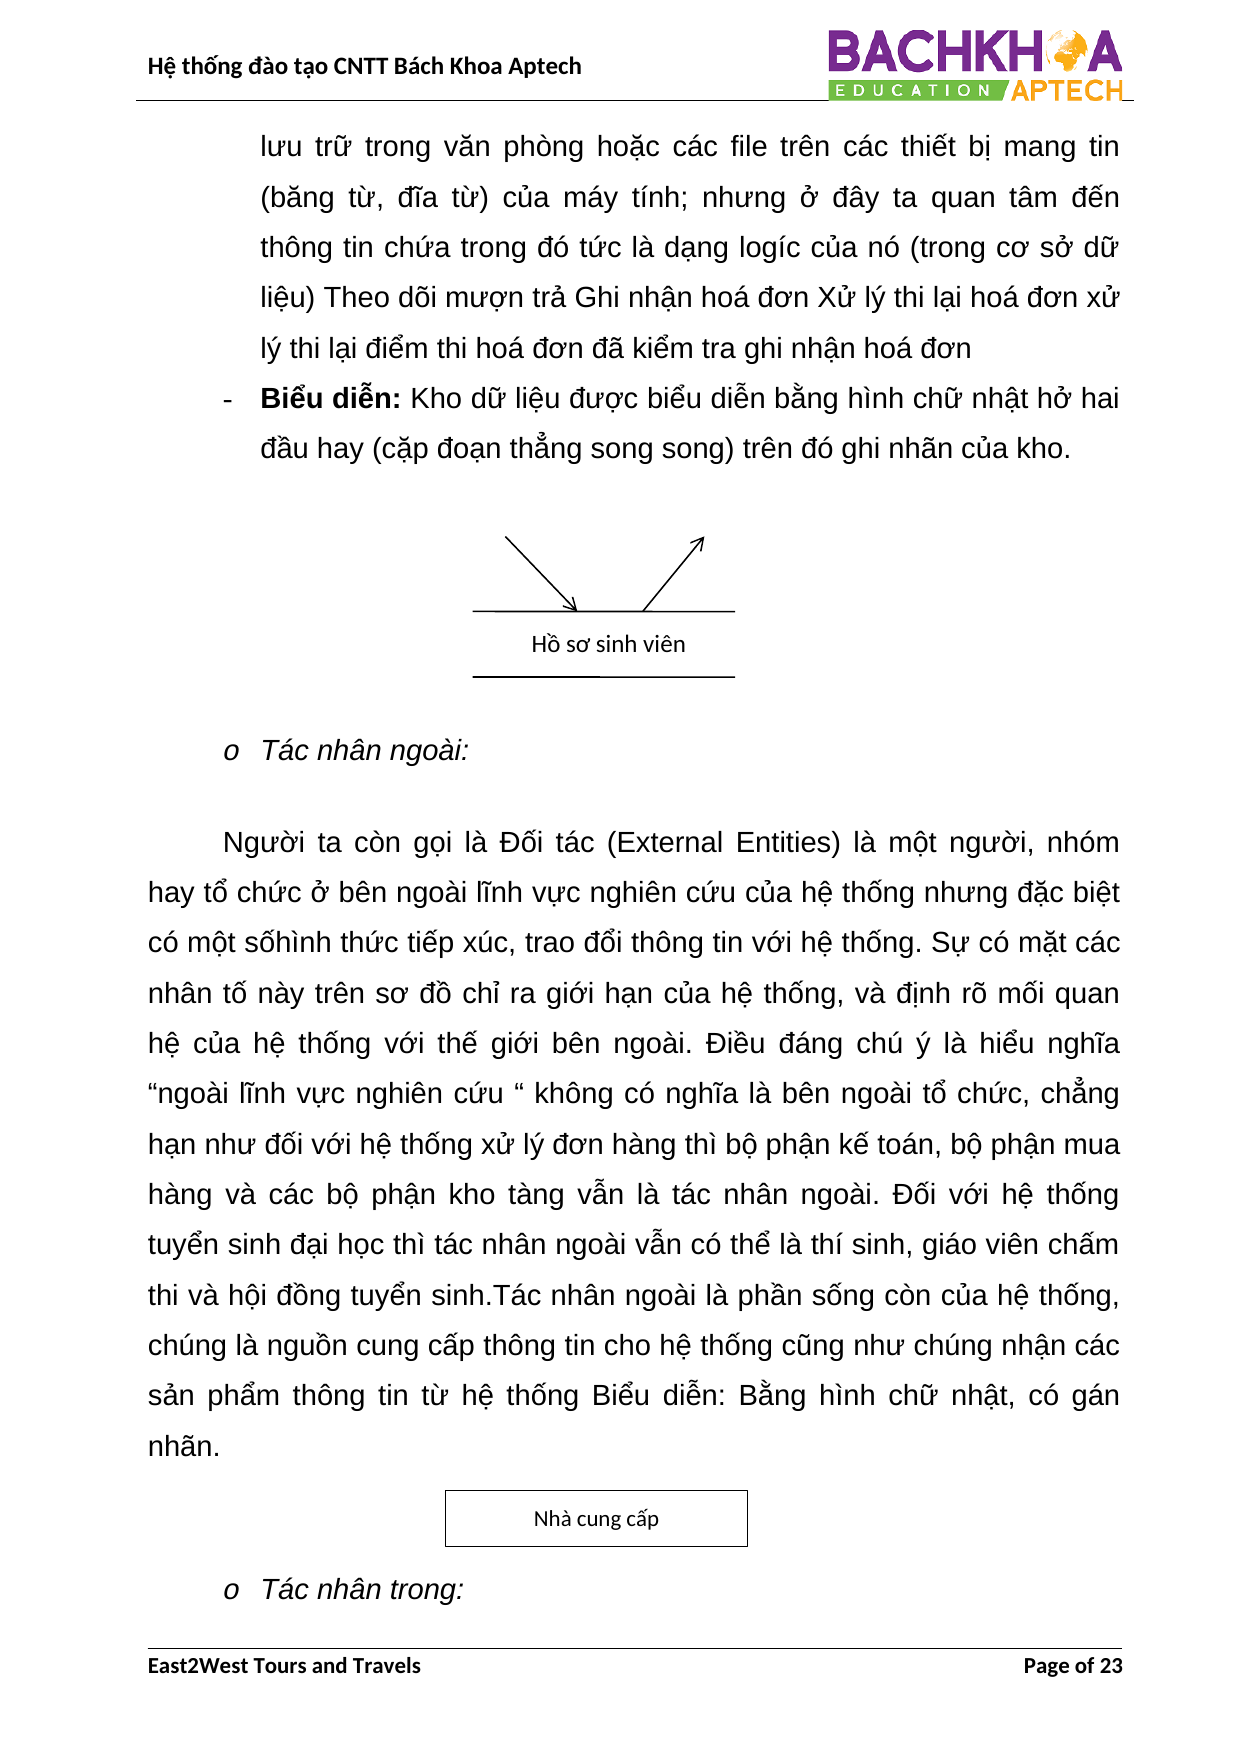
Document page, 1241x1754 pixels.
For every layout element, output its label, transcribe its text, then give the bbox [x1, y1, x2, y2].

list Tác nhân ngoài: [223, 733, 1122, 769]
picture [828, 30, 1123, 101]
list Biểu diễn: Kho dữ liệu được biểu diễn bằng hình chữ nhật hở hai đầu hay (cặp đoạn thẳng song song) trên đó ghi nhãn của kho. [223, 381, 1122, 465]
list Tác nhân trong: [223, 1572, 1122, 1608]
text Người ta còn gọi là Đối tác (External Entities) là một người, nhóm hay tổ chức ở bên ngoài lĩnh vực nghiên cứu của hệ thống nhưng đặc biệt có một sốhình thức tiếp xúc, trao đổi thông tin với hệ thống. Sự có mặt các nhân tố này trên sơ đồ chỉ ra giới hạn của hệ thống, và định rõ mối quan hệ của hệ thống với thế giới bên ngoài. Điều đáng chú ý là hiểu nghĩa “ngoài lĩnh vực nghiên cứu “ không có nghĩa là bên ngoài tổ chức, chẳng hạn như đối với hệ thống xử lý đơn hàng thì bộ phận kế toán, bộ phận mua hàng và các bộ phận kho tàng vẫn là tác nhân ngoài. Đối với hệ thống tuyển sinh đại học thì tác nhân ngoài vẫn có thể là thí sinh, giáo viên chấm thi và hội đồng tuyển sinh.Tác nhân ngoài là phần sống còn của hệ thống, chúng là nguồn cung cấp thông tin cho hệ thống cũng như chúng nhận các sản phẩm thông tin từ hệ thống Biểu diễn: Bằng hình chữ nhật, có gán nhãn. [148, 825, 1122, 1462]
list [223, 129, 1122, 364]
